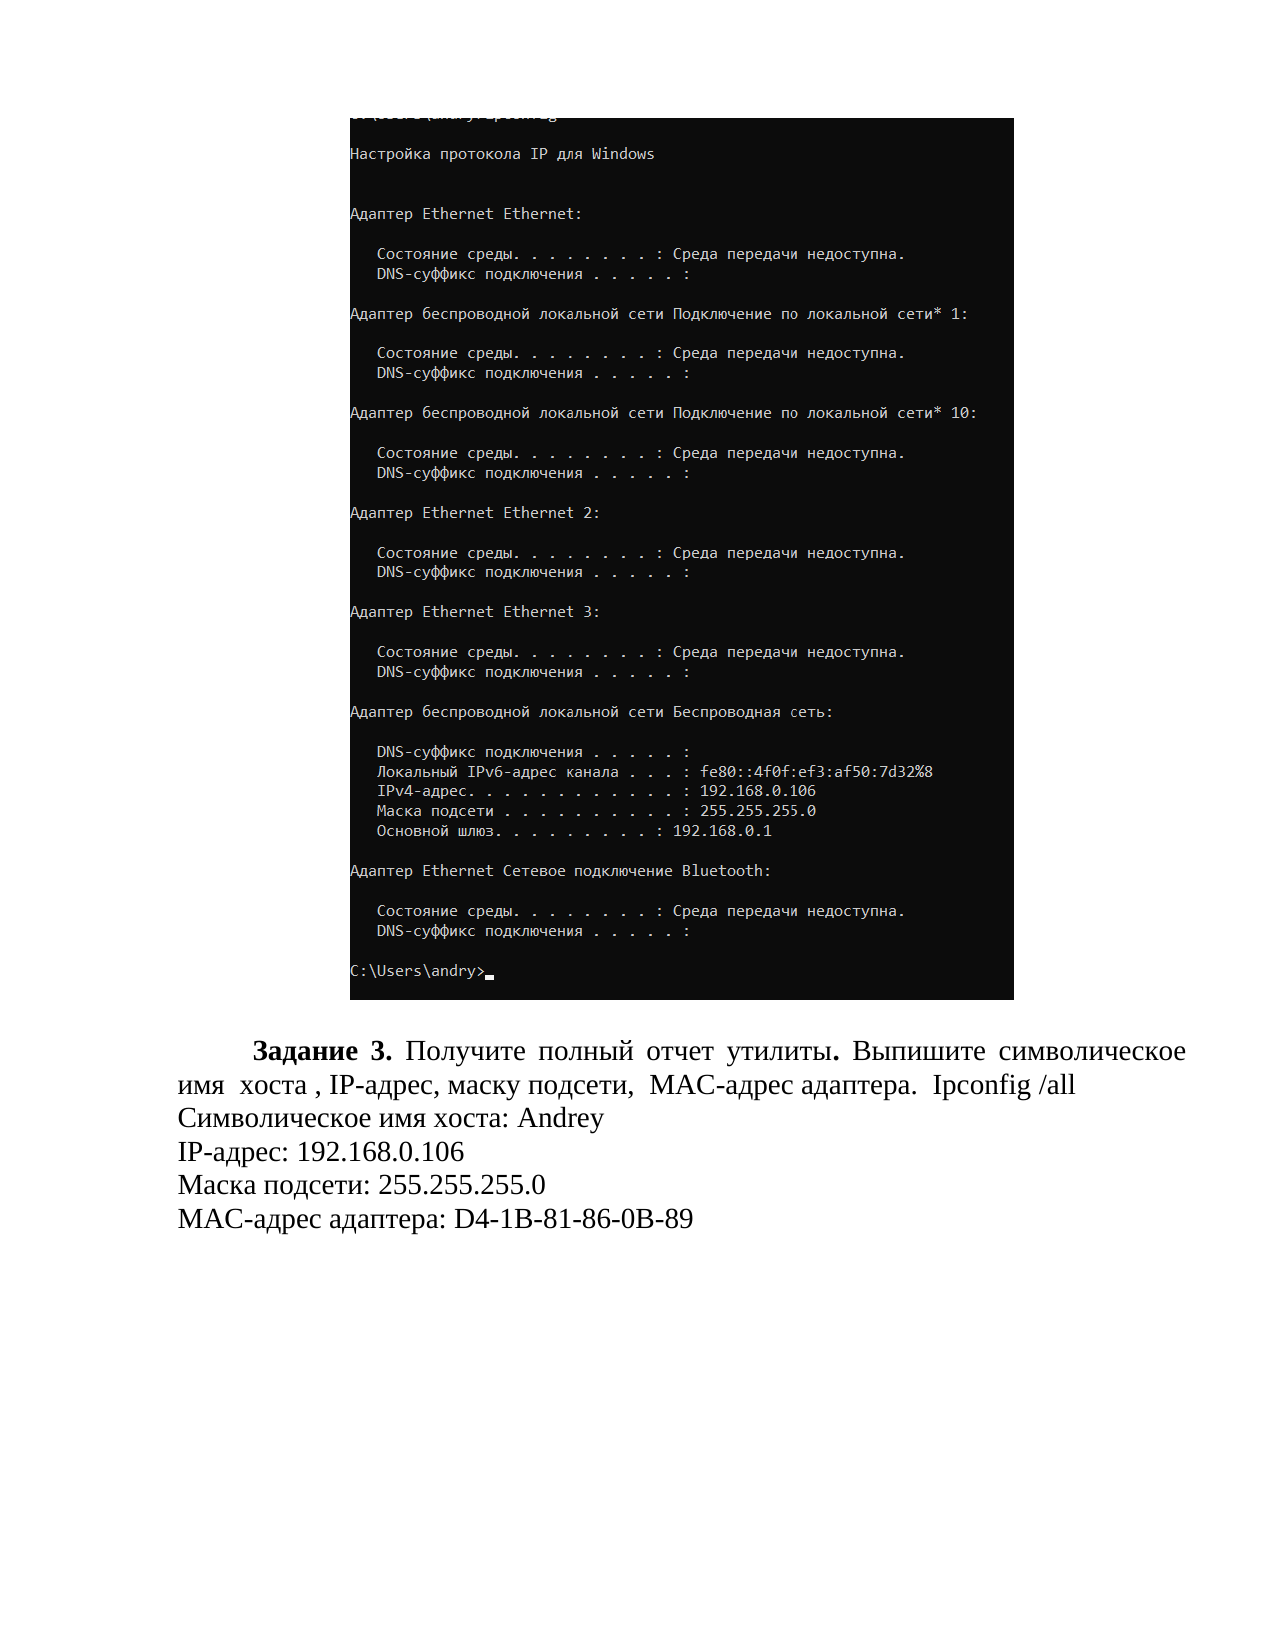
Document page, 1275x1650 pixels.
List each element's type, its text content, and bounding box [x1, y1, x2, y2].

text Задание 3. Получите полный отчет утилиты. Выпишите символическое имя хоста , IP-адрес, маску подсети, MAC-адрес адаптера. Ipconfig /all [177, 1033, 1186, 1100]
text Маска подсети: 255.255.255.0 [177, 1167, 1186, 1201]
picture [350, 118, 1014, 1000]
text Символическое имя хоста: Andrey [177, 1100, 1186, 1134]
text MAC-адрес адаптера: D4-1B-81-86-0B-89 [177, 1201, 1186, 1234]
text IP-адрес: 192.168.0.106 [177, 1134, 1186, 1167]
